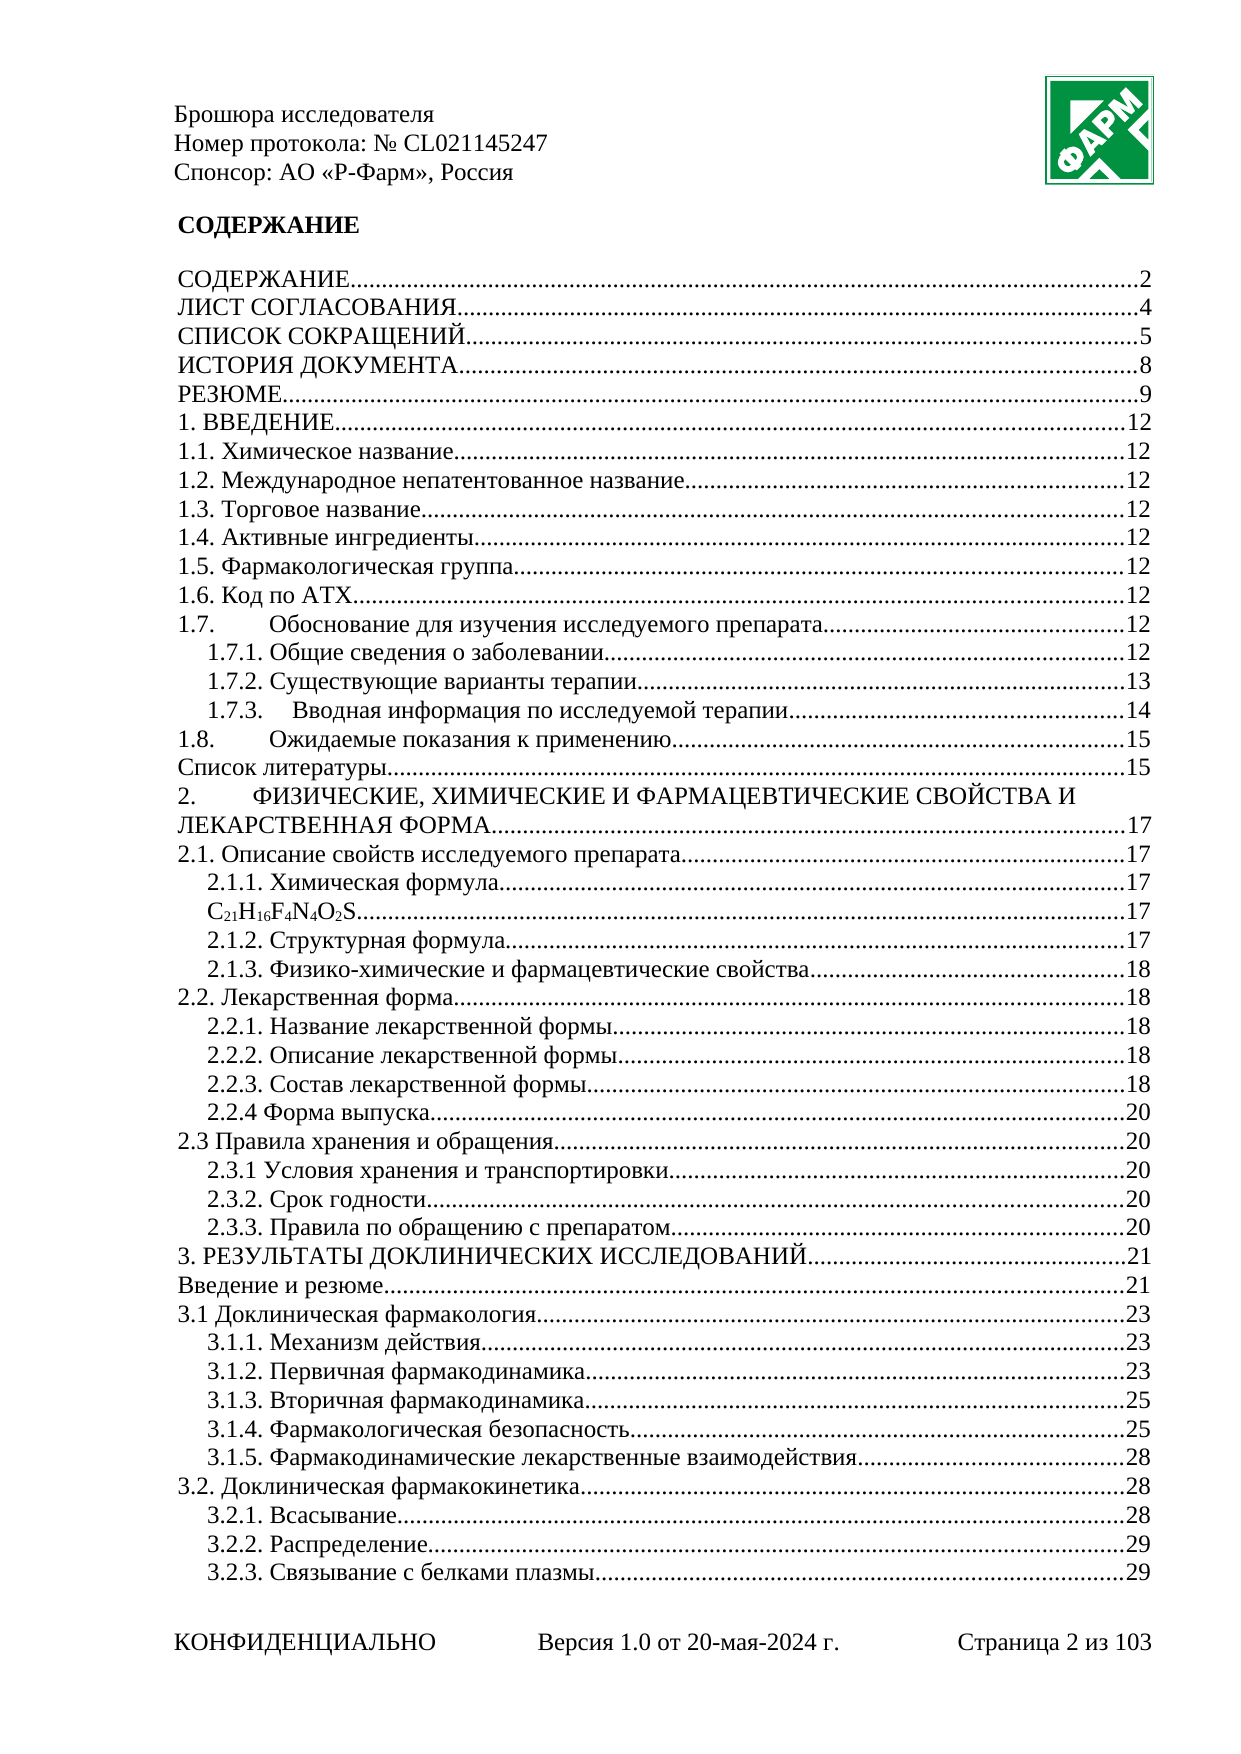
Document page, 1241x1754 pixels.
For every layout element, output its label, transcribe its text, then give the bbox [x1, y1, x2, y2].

subtitle СОДЕРЖАНИЕ [177, 210, 1152, 239]
